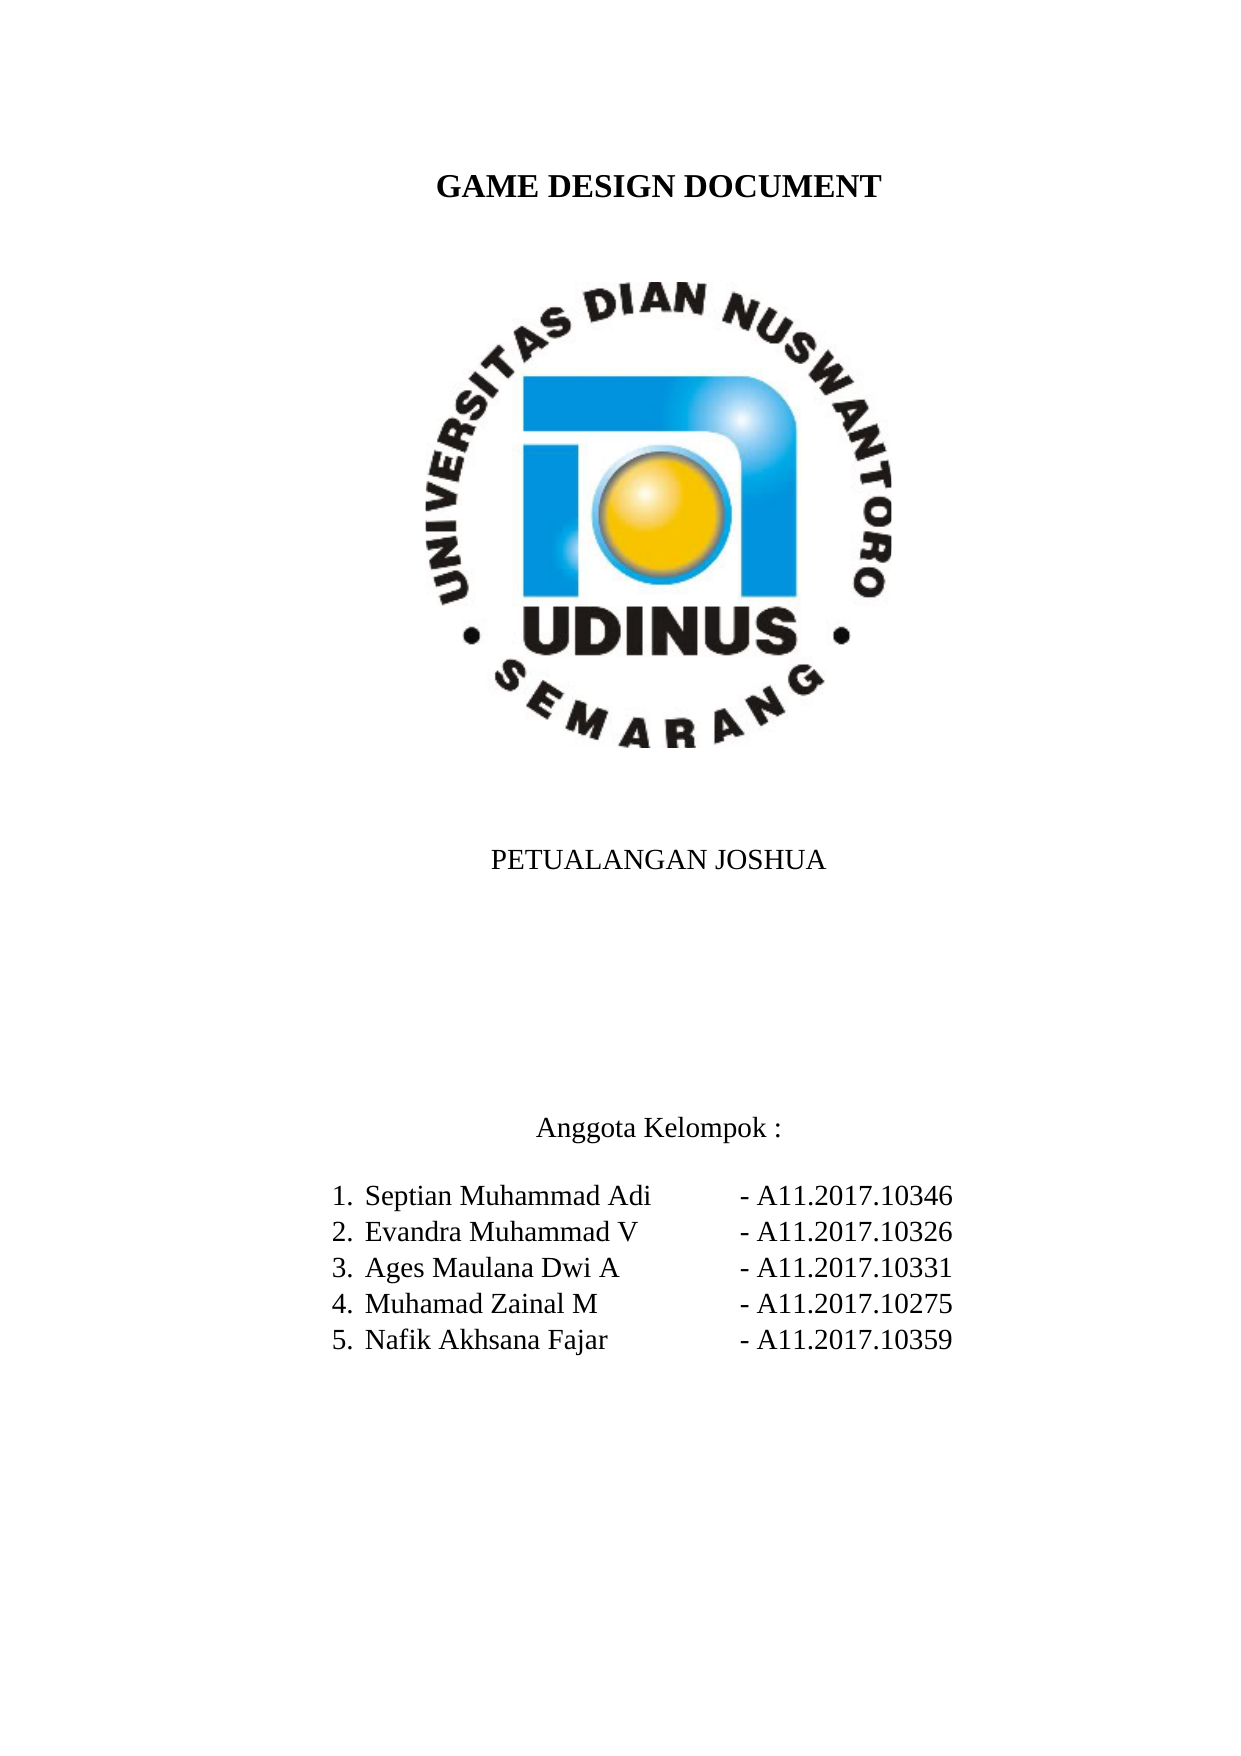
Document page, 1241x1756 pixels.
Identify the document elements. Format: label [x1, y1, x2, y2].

picture [425, 282, 892, 748]
